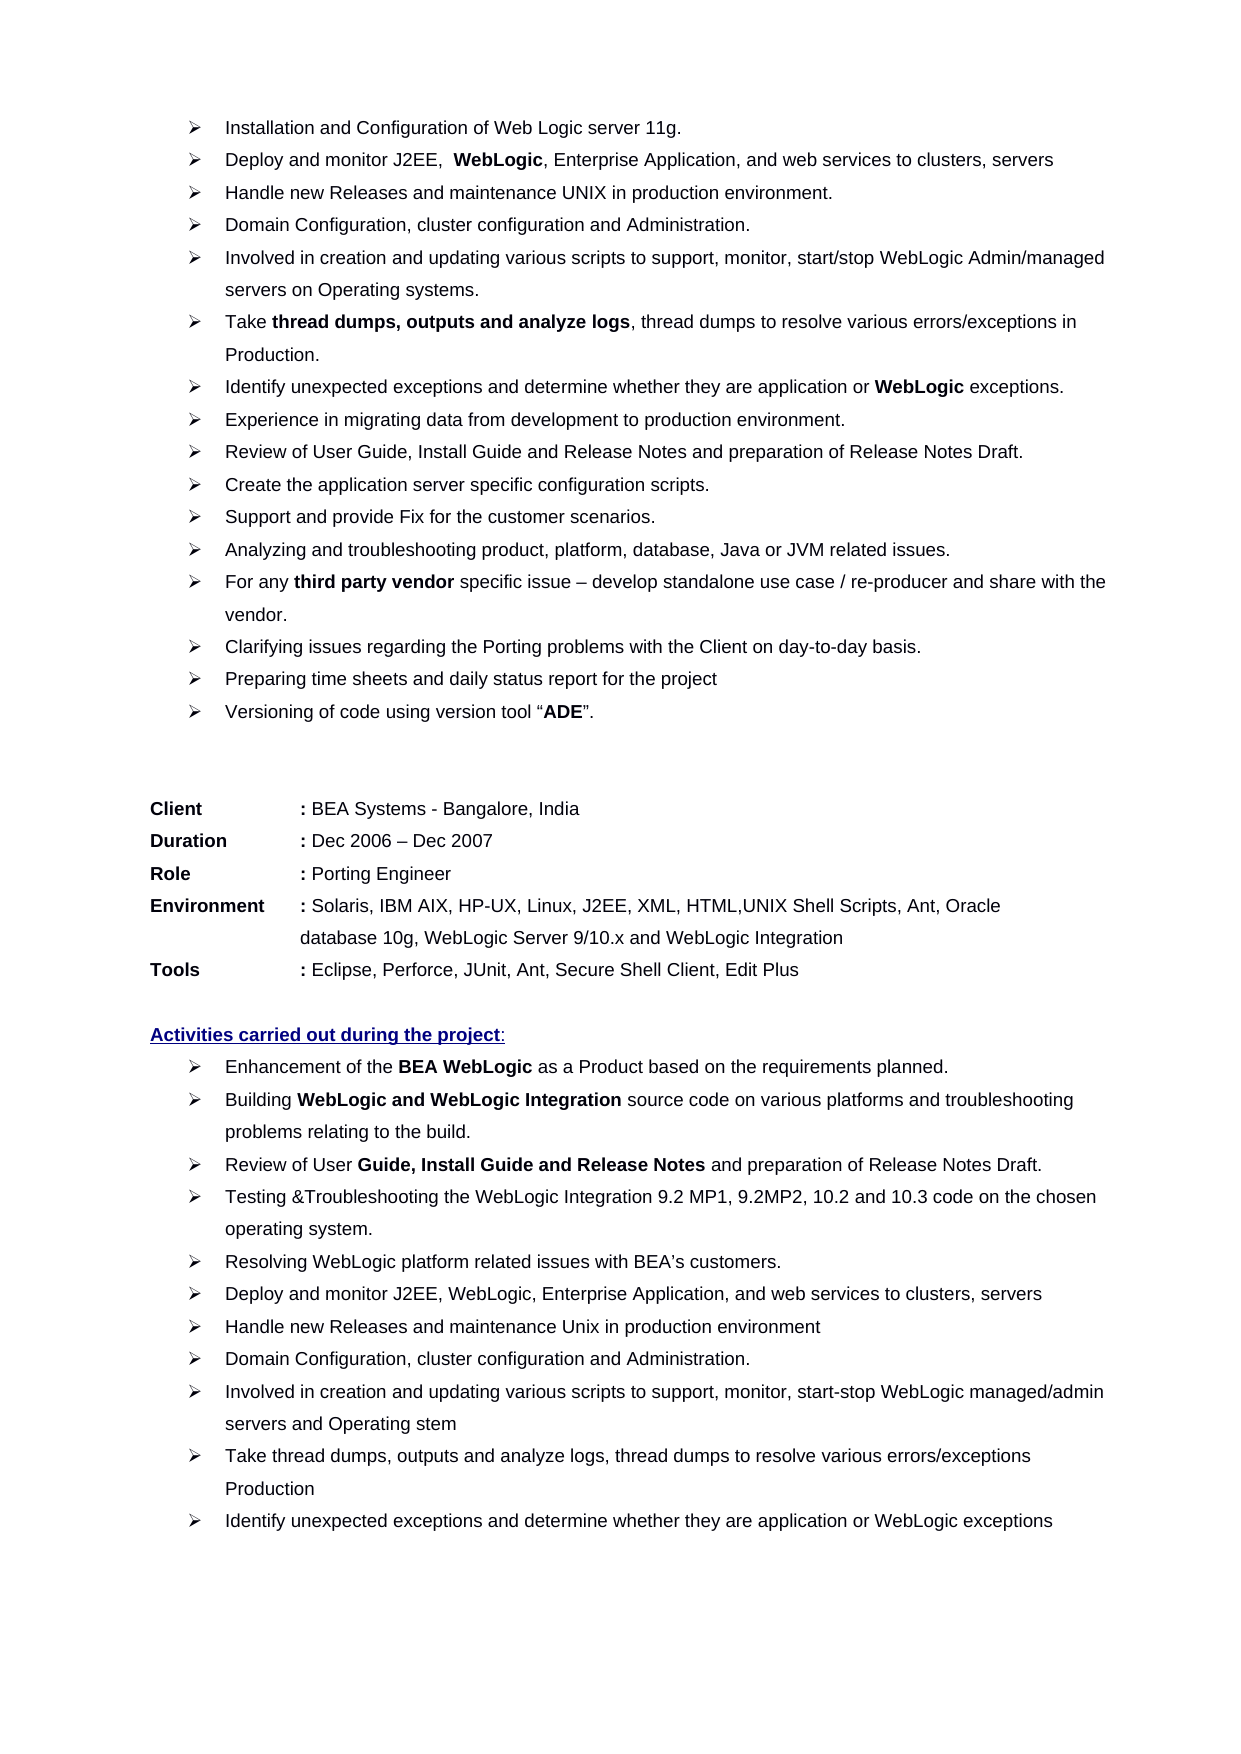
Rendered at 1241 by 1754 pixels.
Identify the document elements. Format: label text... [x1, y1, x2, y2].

list Involved in creation and updating various scripts to support, monitor, start/stop WebLogic Admin/managed servers on Operating systems. [187, 247, 1107, 301]
list Resolving WebLogic platform related issues with BEA’s customers. [187, 1251, 1107, 1272]
text Environment : Solaris, IBM AIX, HP-UX, Linux, J2EE, XML, HTML,UNIX Shell Scripts, Ant, Oracle database 10g, WebLogic Server 9/10.x and WebLogic Integration [150, 895, 1107, 948]
list Take thread dumps, outputs and analyze logs, thread dumps to resolve various errors/exceptions Production [187, 1445, 1107, 1499]
list Clarifying issues regarding the Porting problems with the Client on day-to-day basis. [187, 636, 1107, 657]
list Experience in migrating data from development to production environment. [187, 408, 1107, 430]
text Duration : Dec 2006 – Dec 2007 [150, 830, 1107, 852]
list Domain Configuration, cluster configuration and Administration. [187, 1348, 1107, 1370]
list Identify unexpected exceptions and determine whether they are application or WebLogic exceptions. [187, 376, 1107, 398]
list Deploy and monitor J2EE, WebLogic, Enterprise Application, and web services to clusters, servers [187, 149, 1107, 171]
list Domain Configuration, cluster configuration and Administration. [187, 214, 1107, 236]
list Review of User Guide, Install Guide and Release Notes and preparation of Release Notes Draft. [187, 1153, 1107, 1175]
list Versioning of code using version tool “ADE”. [187, 701, 1107, 722]
list Handle new Releases and maintenance UNIX in production environment. [187, 182, 1107, 203]
text Role : Porting Engineer [150, 862, 1107, 884]
list Involved in creation and updating various scripts to support, monitor, start-stop WebLogic managed/admin servers and Operating stem [187, 1381, 1107, 1434]
list Preparing time sheets and daily status report for the project [187, 668, 1107, 690]
list Review of User Guide, Install Guide and Release Notes and preparation of Release Notes Draft. [187, 441, 1107, 463]
list Installation and Configuration of Web Logic server 11g. [187, 117, 1107, 138]
list Analyzing and troubleshooting product, platform, database, Java or JVM related issues. [187, 538, 1107, 560]
text Tools : Eclipse, Perforce, JUnit, Ant, Secure Shell Client, Edit Plus [150, 959, 1107, 981]
text Client : BEA Systems - Bangalore, India [150, 798, 1107, 819]
list Identify unexpected exceptions and determine whether they are application or WebLogic exceptions [187, 1510, 1107, 1532]
list Building WebLogic and WebLogic Integration source code on various platforms and troubleshooting problems relating to the build. [187, 1089, 1107, 1143]
list Handle new Releases and maintenance Unix in production environment [187, 1316, 1107, 1337]
list Testing &Troubleshooting the WebLogic Integration 9.2 MP1, 9.2MP2, 10.2 and 10.3 code on the chosen operating system. [187, 1186, 1107, 1240]
list Enhancement of the BEA WebLogic as a Product based on the requirements planned. [187, 1056, 1107, 1078]
list Support and provide Fix for the customer scenarios. [187, 506, 1107, 528]
list Create the application server specific configuration scripts. [187, 473, 1107, 495]
list Deploy and monitor J2EE, WebLogic, Enterprise Application, and web services to clusters, servers [187, 1283, 1107, 1305]
list Take thread dumps, outputs and analyze logs, thread dumps to resolve various errors/exceptions in Production. [187, 311, 1107, 365]
text Activities carried out during the project: [150, 1024, 1107, 1045]
list For any third party vendor specific issue – develop standalone use case / re-producer and share with the vendor. [187, 571, 1107, 625]
